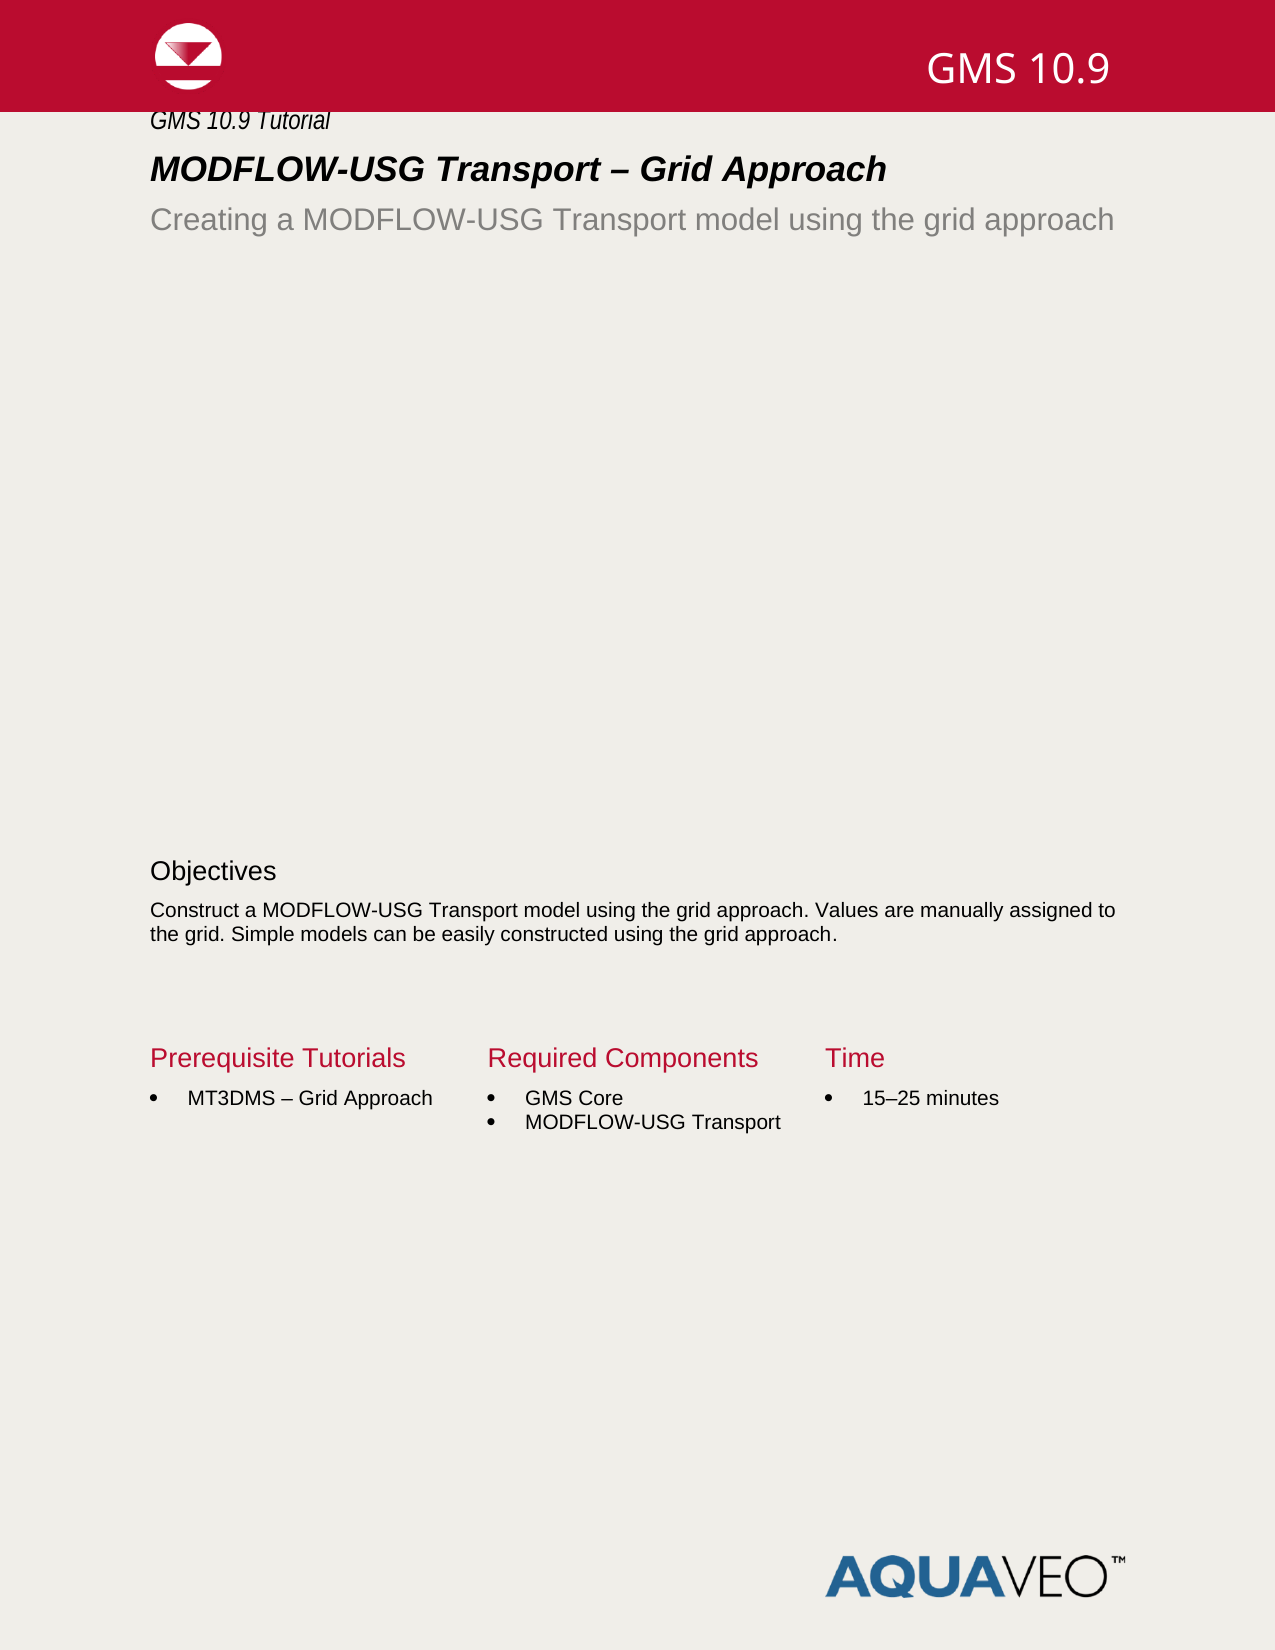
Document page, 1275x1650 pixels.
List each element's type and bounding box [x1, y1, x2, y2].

picture [825, 1555, 1125, 1598]
picture [150, 18, 226, 94]
